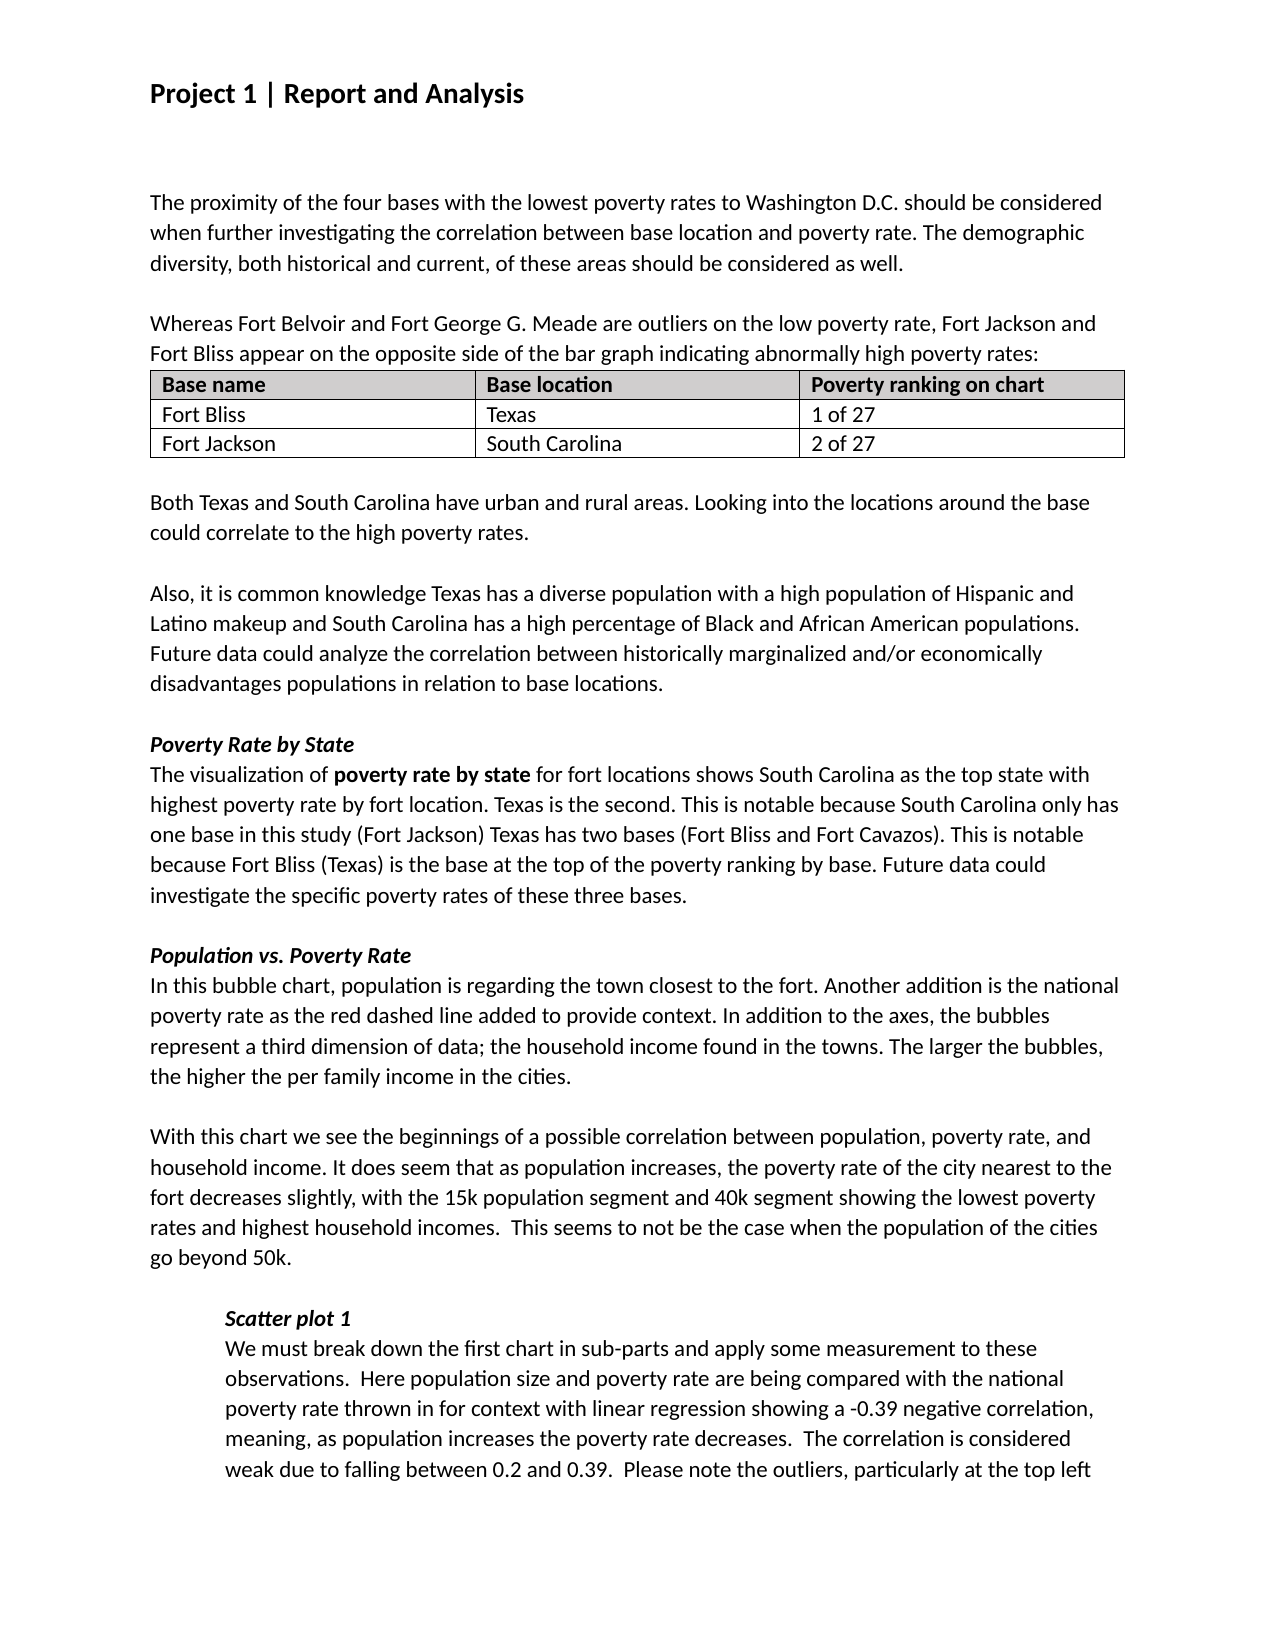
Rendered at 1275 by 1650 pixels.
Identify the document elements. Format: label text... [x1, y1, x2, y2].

text Population vs. Poverty Rate [150, 941, 1125, 969]
text The visualization of poverty rate by state for fort locations shows South Carolina as the top state with highest poverty rate by fort location. Texas is the second. This is notable because South Carolina only has one base in this study (Fort Jackson) Texas has two bases (Fort Bliss and Fort Cavazos). This is notable because Fort Bliss (Texas) is the base at the top of the poverty ranking by base. Future data could investigate the specific poverty rates of these three bases. [150, 760, 1125, 909]
text Whereas Fort Belvoir and Fort George G. Meade are outliers on the low poverty rate, Fort Jackson and Fort Bliss appear on the opposite side of the bar graph indicating abnormally high poverty rates: [150, 309, 1125, 367]
text Also, it is common knowledge Texas has a diverse population with a high population of Hispanic and Latino makeup and South Carolina has a high percentage of Black and African American populations. Future data could analyze the correlation between historically marginalized and/or economically disadvantages populations in relation to base locations. [150, 579, 1125, 697]
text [225, 1334, 1125, 1483]
table_cell Fort Jackson [151, 429, 475, 457]
text Poverty Rate by State [150, 730, 1125, 758]
table_cell 2 of 27 [800, 429, 1124, 457]
text Both Texas and South Carolina have urban and rural areas. Looking into the locations around the base could correlate to the high poverty rates. [150, 488, 1125, 546]
table_header Base location [476, 371, 799, 399]
table_cell Fort Bliss [151, 400, 475, 428]
table_cell Texas [476, 400, 799, 428]
text With this chart we see the beginnings of a possible correlation between population, poverty rate, and household income. It does seem that as population increases, the poverty rate of the city nearest to the fort decreases slightly, with the 15k population segment and 40k segment showing the lowest poverty rates and highest household incomes. This seems to not be the case when the population of the cities go beyond 50k. [150, 1092, 1125, 1271]
text Scatter plot 1 [150, 1304, 1125, 1332]
text In this bubble chart, population is regarding the town closest to the fort. Another addition is the national poverty rate as the red dashed line added to provide context. In addition to the axes, the bubbles represent a third dimension of data; the household income found in the towns. The larger the bubbles, the higher the per family income in the cities. [150, 971, 1125, 1090]
text The proximity of the four bases with the lowest poverty rates to Washington D.C. should be considered when further investigating the correlation between base location and poverty rate. The demographic diversity, both historical and current, of these areas should be considered as well. [150, 188, 1125, 277]
table_cell South Carolina [476, 429, 799, 457]
table_header Base name [151, 371, 475, 399]
table_cell 1 of 27 [800, 400, 1124, 428]
table_header Poverty ranking on chart [800, 371, 1124, 399]
